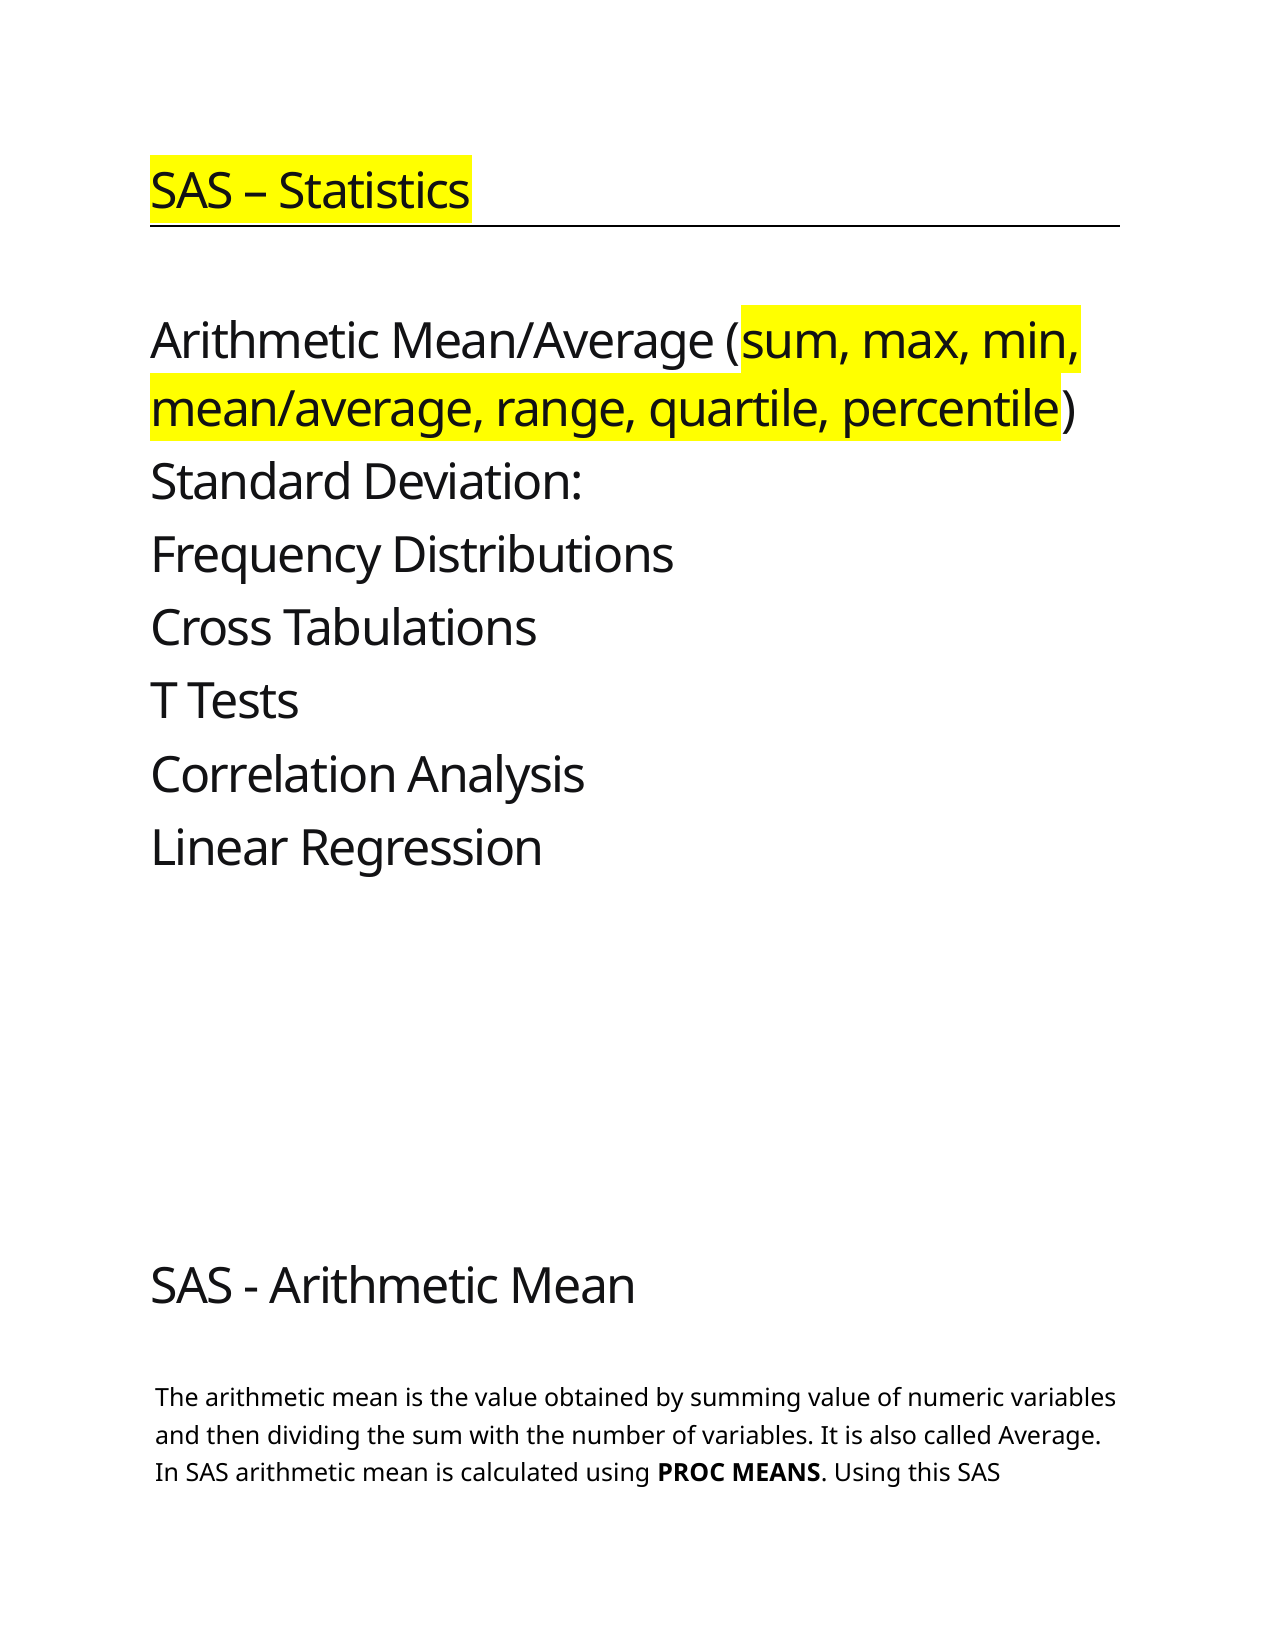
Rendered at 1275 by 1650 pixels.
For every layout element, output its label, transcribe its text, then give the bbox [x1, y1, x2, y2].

subtitle Standard Deviation: [150, 446, 1120, 514]
subtitle Frequency Distributions [150, 519, 1120, 587]
subtitle Linear Regression [150, 812, 1120, 880]
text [155, 1377, 1120, 1489]
text SAS - Arithmetic Mean [150, 1251, 1120, 1319]
subtitle Correlation Analysis [150, 739, 1120, 807]
text Arithmetic Mean/Average (sum, max, min, mean/average, range, quartile, percentile) [150, 305, 741, 373]
text Arithmetic Mean/Average (sum, max, min, mean/average, range, quartile, percentile) [1061, 305, 1120, 441]
text SAS – Statistics [150, 155, 1120, 225]
subtitle T Tests [150, 666, 1120, 734]
subtitle Cross Tabulations [150, 592, 1120, 661]
